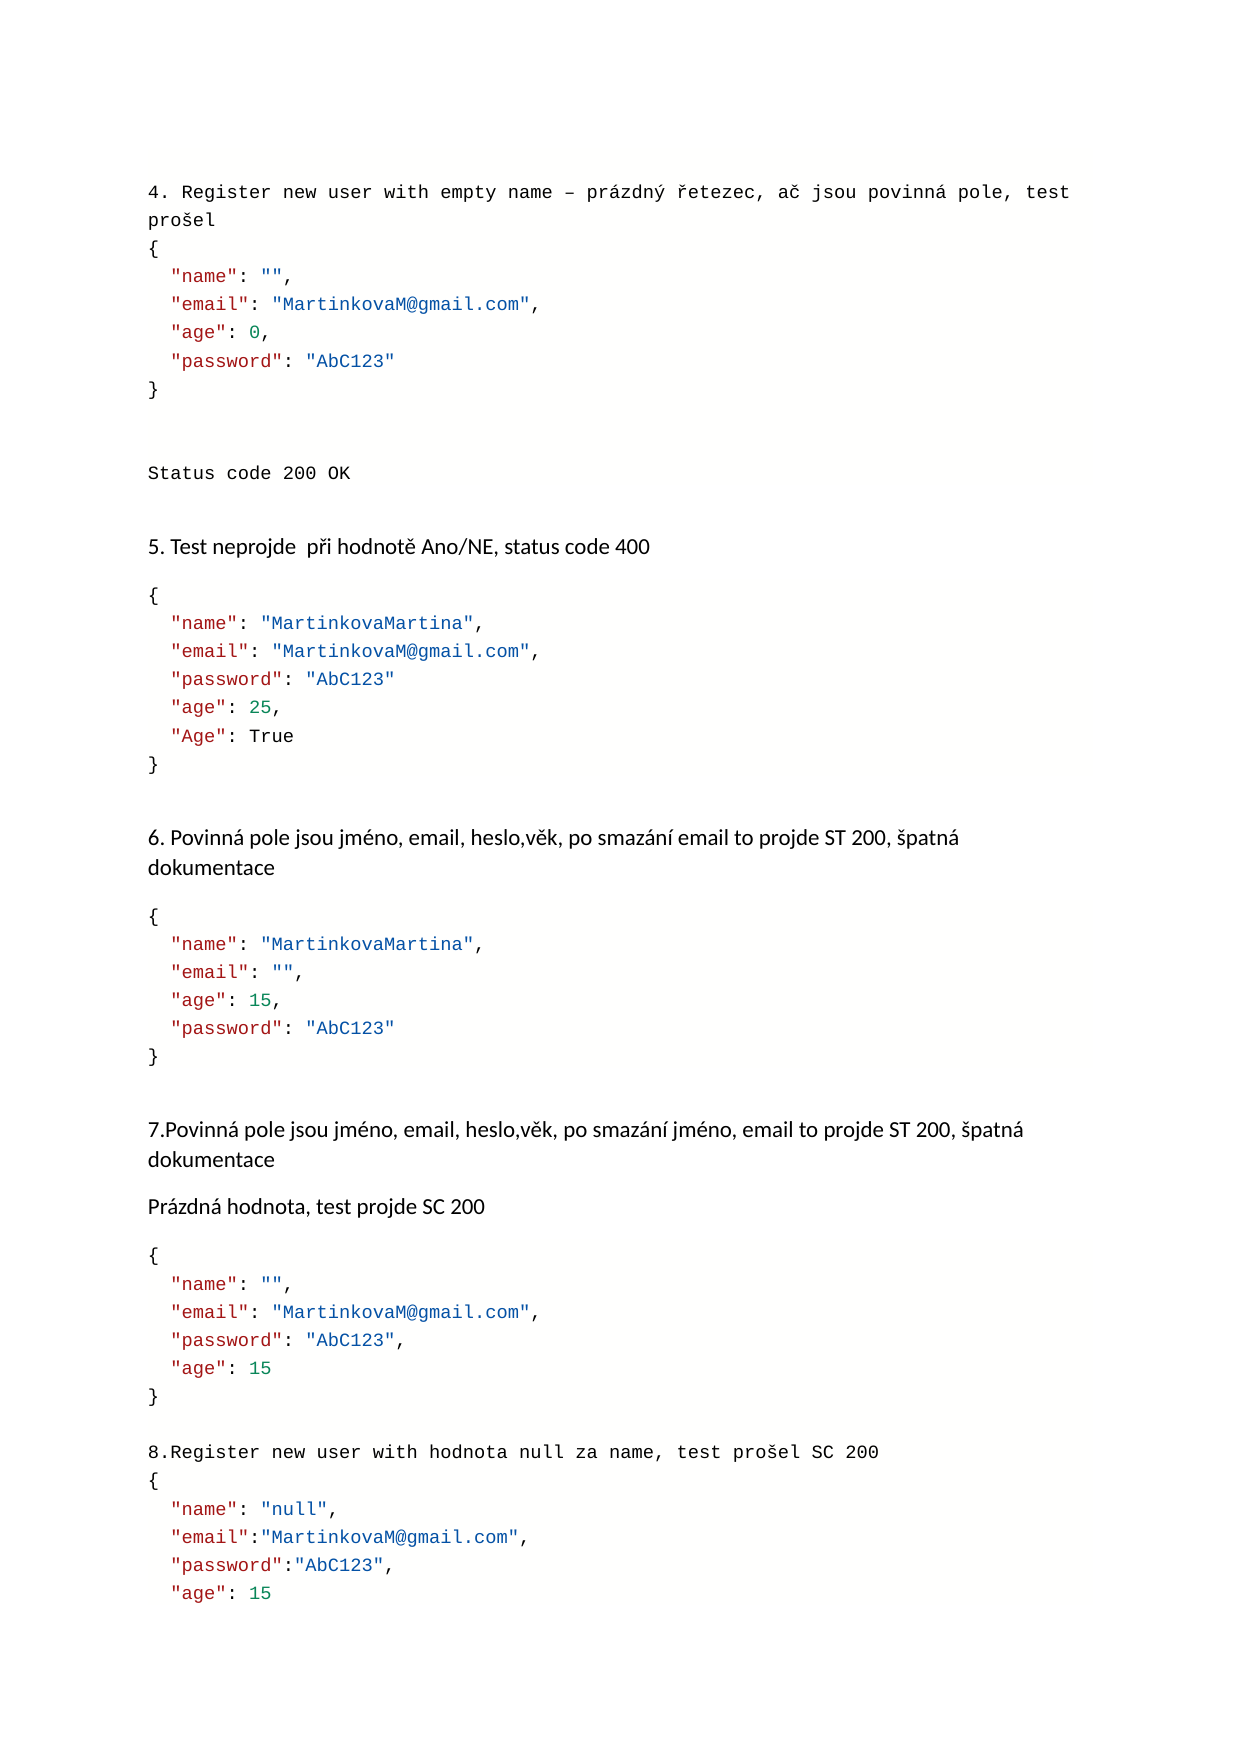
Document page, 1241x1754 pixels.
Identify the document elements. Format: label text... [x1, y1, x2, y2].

text } [148, 1040, 1093, 1068]
text 4. Register new user with empty name – prázdný řetezec, ač jsou povinná pole, test prošel [148, 176, 1093, 232]
text "password": "AbC123" [148, 344, 1093, 373]
text "password": "AbC123" [148, 663, 1093, 691]
text "Age": True [148, 719, 1093, 748]
text "age": 0, [148, 316, 1093, 344]
text "password": "AbC123", [148, 1324, 1093, 1352]
text } [148, 1380, 1093, 1408]
text "name": "", [148, 260, 1093, 288]
text Prázdná hodnota, test projde SC 200 [148, 1192, 1093, 1220]
text { [148, 1239, 1093, 1267]
text { [148, 232, 1093, 260]
text } [148, 748, 1093, 776]
text "name": "", [148, 1267, 1093, 1296]
text "email": "MartinkovaM@gmail.com", [148, 288, 1093, 316]
text "name": "MartinkovaMartina", [148, 928, 1093, 956]
text { [148, 1464, 1093, 1492]
text "email":"MartinkovaM@gmail.com", [148, 1521, 1093, 1549]
text "name": "null", [148, 1492, 1093, 1521]
text "email": "", [148, 956, 1093, 984]
text "email": "MartinkovaM@gmail.com", [148, 1296, 1093, 1324]
text "password":"AbC123", [148, 1549, 1093, 1577]
text "email": "MartinkovaM@gmail.com", [148, 635, 1093, 663]
text 8.Register new user with hodnota null za name, test prošel SC 200 [148, 1436, 1093, 1464]
text 6. Povinná pole jsou jméno, email, heslo,věk, po smazání email to projde ST 200, špatná dokumentace [148, 823, 1093, 881]
text 7.Povinná pole jsou jméno, email, heslo,věk, po smazání jméno, email to projde ST 200, špatná dokumentace [148, 1115, 1093, 1173]
text { [148, 579, 1093, 607]
text } [148, 373, 1093, 401]
text Status code 200 OK [148, 457, 1093, 485]
text "age": 15 [148, 1352, 1093, 1380]
text "password": "AbC123" [148, 1012, 1093, 1040]
text 5. Test neprojde při hodnotě Ano/NE, status code 400 [148, 532, 1093, 560]
text "age": 15, [148, 984, 1093, 1012]
text { [148, 900, 1093, 928]
text "age": 25, [148, 691, 1093, 719]
text "age": 15 [148, 1577, 1093, 1605]
text "name": "MartinkovaMartina", [148, 607, 1093, 635]
